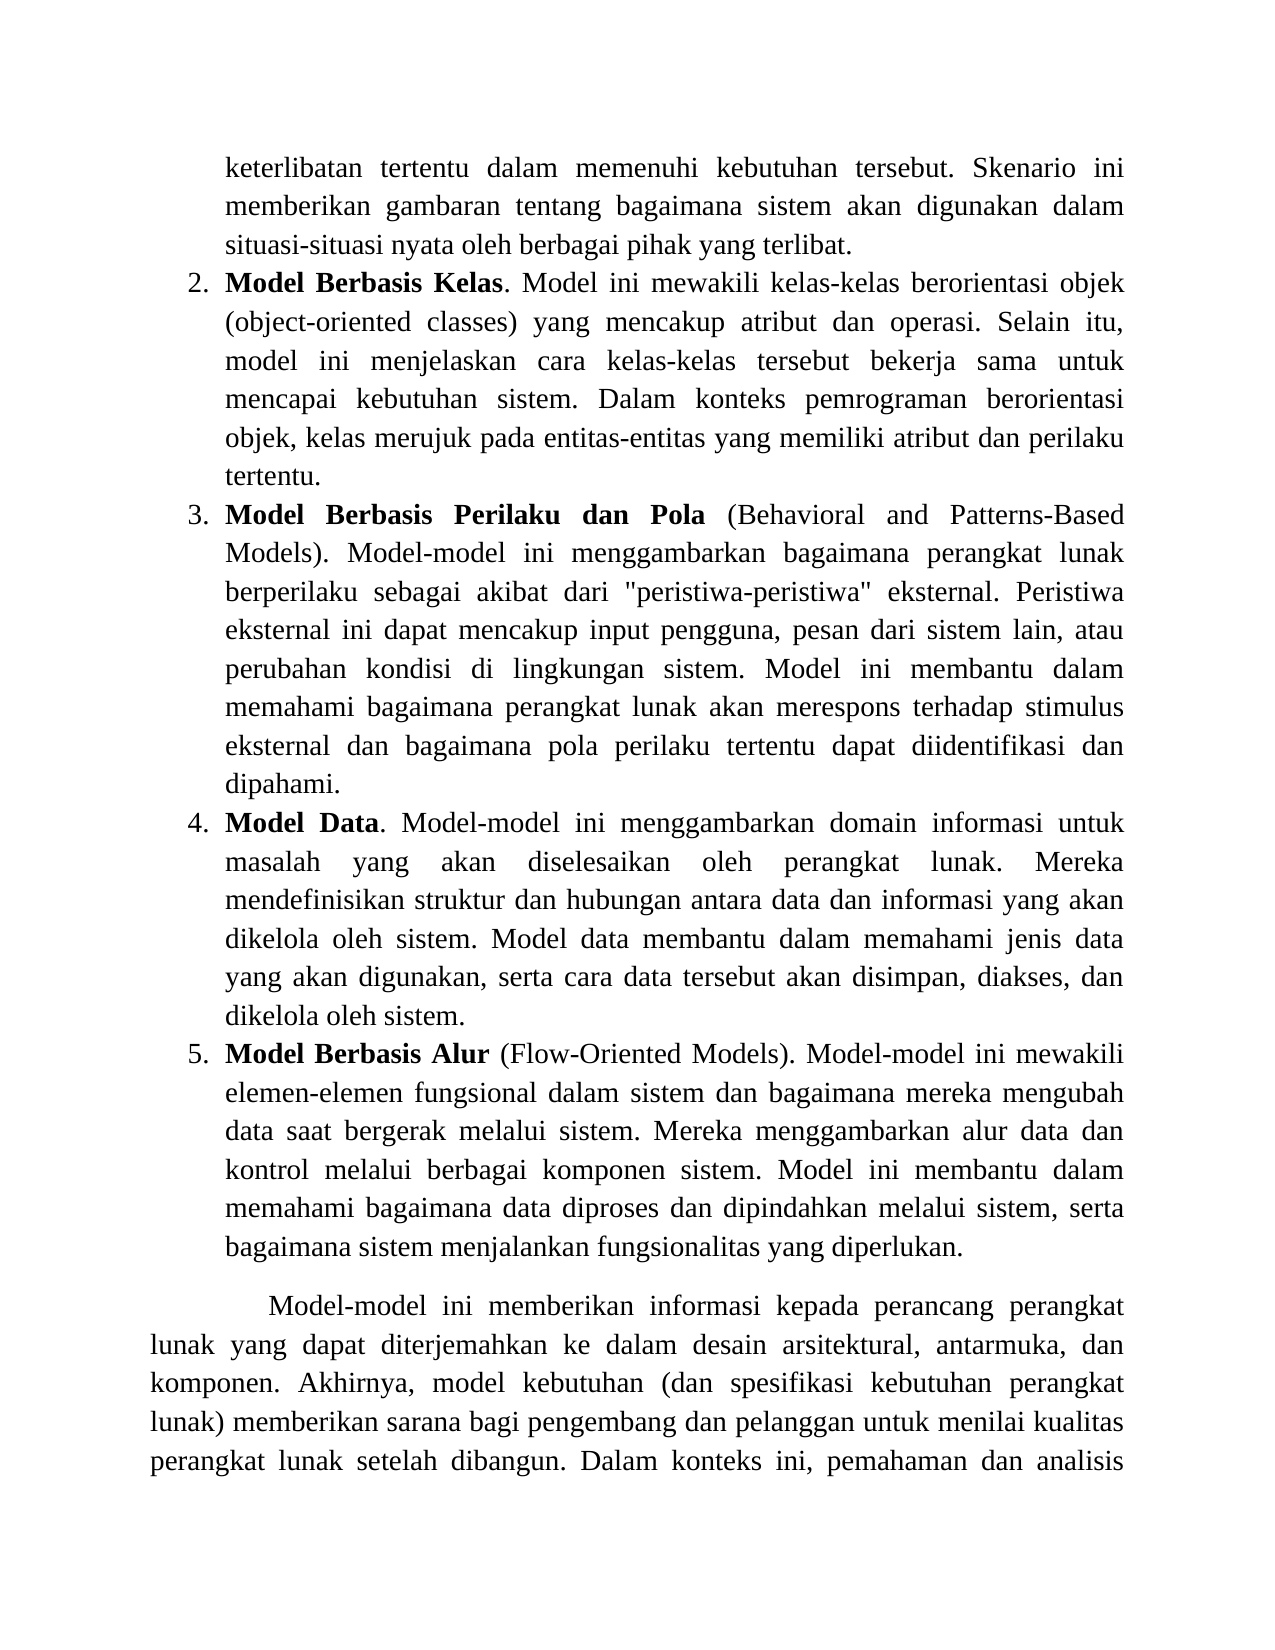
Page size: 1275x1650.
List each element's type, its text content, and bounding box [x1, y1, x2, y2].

list Model Berbasis Alur (Flow-Oriented Models). Model-model ini mewakili elemen-elemen fungsional dalam sistem dan bagaimana mereka mengubah data saat bergerak melalui sistem. Mereka menggambarkan alur data dan kontrol melalui berbagai komponen sistem. Model ini membantu dalam memahami bagaimana data diproses dan dipindahkan melalui sistem, serta bagaimana sistem menjalankan fungsionalitas yang diperlukan. [187, 1036, 1125, 1263]
list Model Berbasis Perilaku dan Pola (Behavioral and Patterns-Based Models). Model-model ini menggambarkan bagaimana perangkat lunak berperilaku sebagai akibat dari "peristiwa-peristiwa" eksternal. Peristiwa eksternal ini dapat mencakup input pengguna, pesan dari sistem lain, atau perubahan kondisi di lingkungan sistem. Model ini membantu dalam memahami bagaimana perangkat lunak akan merespons terhadap stimulus eksternal dan bagaimana pola perilaku tertentu dapat diidentifikasi dan dipahami. [187, 497, 1125, 800]
list Model Data. Model-model ini menggambarkan domain informasi untuk masalah yang akan diselesaikan oleh perangkat lunak. Mereka mendefinisikan struktur dan hubungan antara data dan informasi yang akan dikelola oleh sistem. Model data membantu dalam memahami jenis data yang akan digunakan, serta cara data tersebut akan disimpan, diakses, dan dikelola oleh sistem. [187, 805, 1125, 1031]
list Model Berbasis Kelas. Model ini mewakili kelas-kelas berorientasi objek (object-oriented classes) yang mencakup atribut dan operasi. Selain itu, model ini menjelaskan cara kelas-kelas tersebut bekerja sama untuk mencapai kebutuhan sistem. Dalam konteks pemrograman berorientasi objek, kelas merujuk pada entitas-entitas yang memiliki atribut dan perilaku tertentu. [187, 266, 1125, 492]
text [150, 1288, 1125, 1476]
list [187, 150, 1125, 261]
